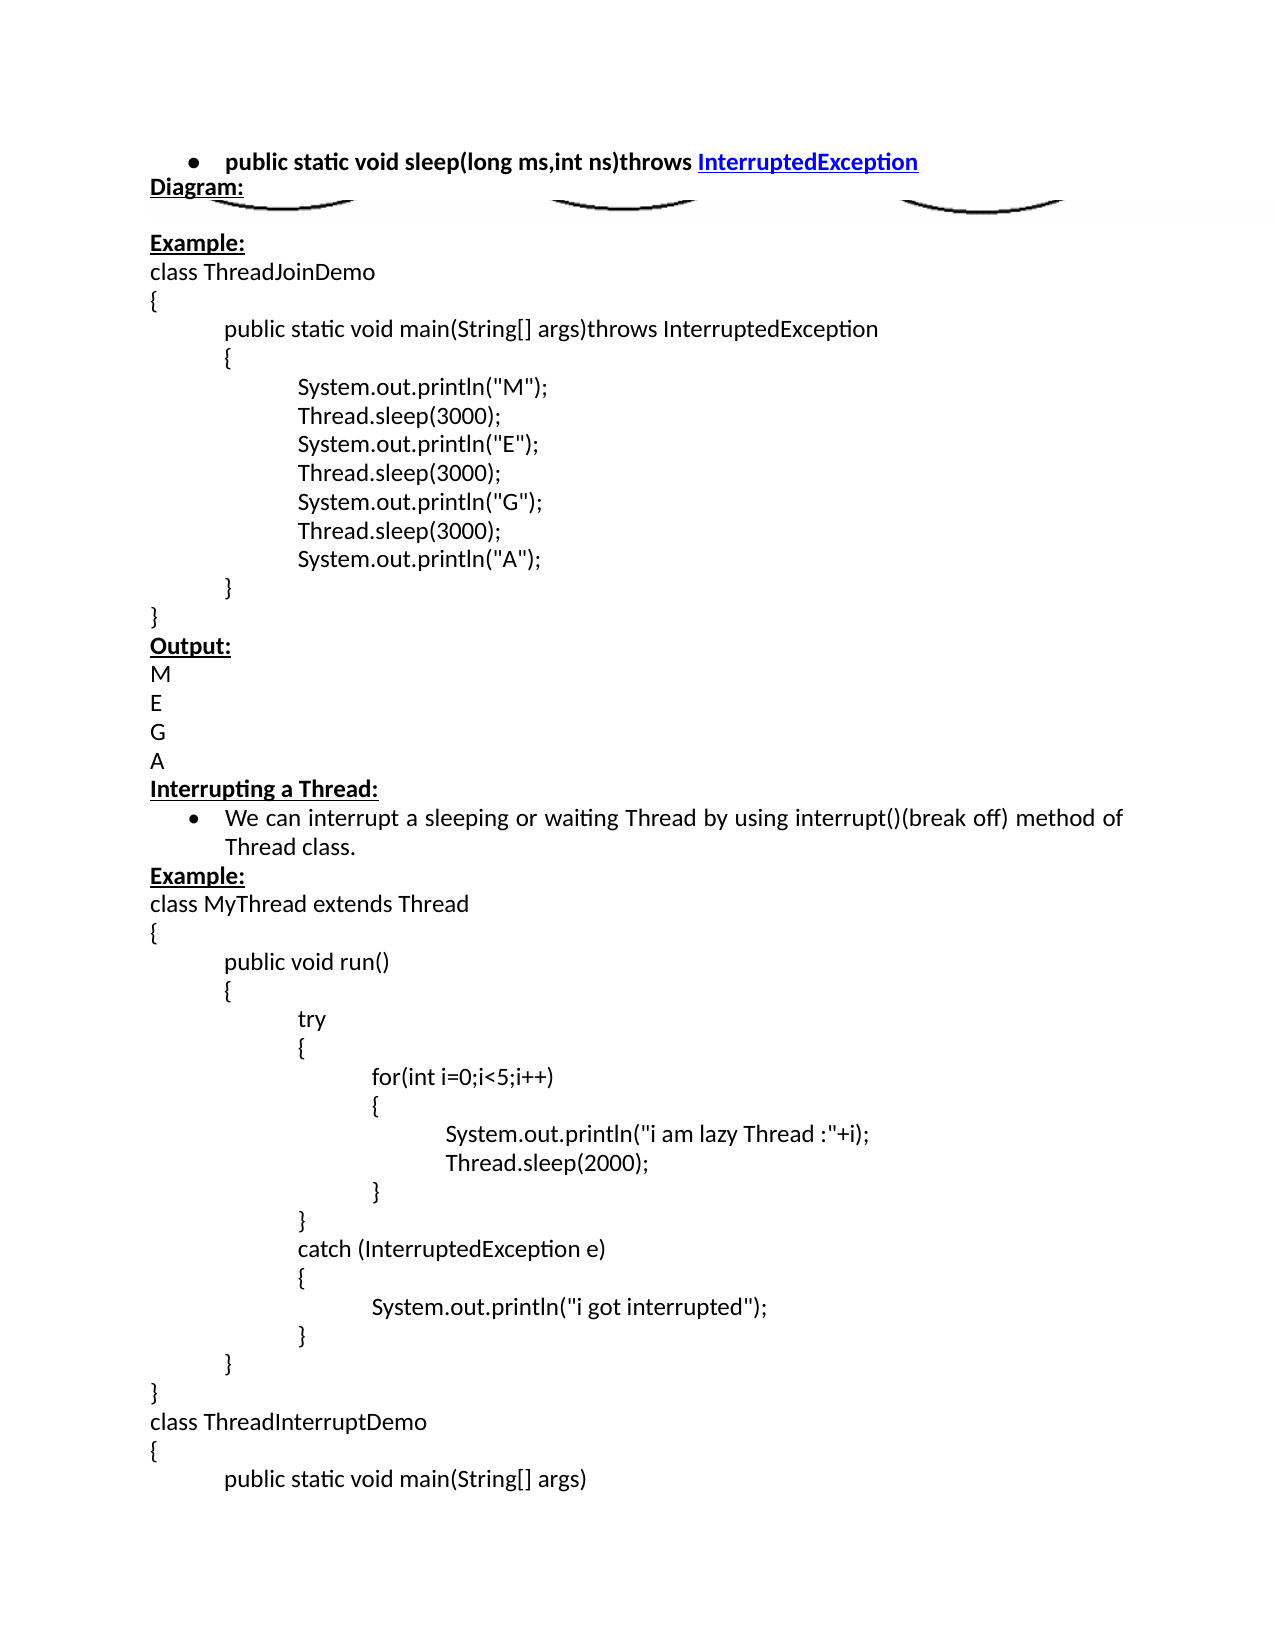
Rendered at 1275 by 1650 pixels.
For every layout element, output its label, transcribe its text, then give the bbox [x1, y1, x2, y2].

text System.out.println("A"); [150, 545, 1125, 574]
text System.out.println("G"); [150, 487, 1125, 516]
text { [150, 1034, 1125, 1062]
text System.out.println("E"); [150, 430, 1125, 459]
text } [150, 602, 1125, 631]
text Thread.sleep(3000); [150, 459, 1125, 487]
text } [150, 1350, 1125, 1379]
text Example: [150, 229, 1125, 257]
list public static void sleep(long ms,int ns)throws InterruptedException [187, 150, 1125, 175]
text System.out.println("i am lazy Thread :"+i); [150, 1120, 1125, 1149]
text Output: [150, 631, 1125, 660]
text catch (InterruptedException e) [150, 1235, 1125, 1264]
text } [150, 1206, 1125, 1235]
text class ThreadInterruptDemo [150, 1407, 1125, 1436]
text Thread.sleep(3000); [150, 516, 1125, 545]
text { [150, 286, 1125, 315]
text public static void main(String[] args)throws InterruptedException [150, 315, 1125, 344]
text for(int i=0;i<5;i++) [150, 1062, 1125, 1091]
text Interrupting a Thread: [150, 775, 1125, 804]
text E [150, 689, 1125, 717]
text Thread.sleep(3000); [150, 401, 1125, 430]
text Thread.sleep(2000); [150, 1149, 1125, 1177]
text A [150, 746, 1125, 775]
text { [150, 919, 1125, 947]
text System.out.println("i got interrupted"); [150, 1292, 1125, 1321]
text G [150, 717, 1125, 746]
text { [150, 1091, 1125, 1120]
text } [150, 1177, 1125, 1206]
text } [150, 574, 1125, 602]
text M [150, 660, 1125, 689]
text Example: [150, 861, 1125, 890]
text } [150, 1321, 1125, 1350]
text Diagram: [150, 175, 1125, 200]
text try [150, 1005, 1125, 1034]
text public static void main(String[] args) [150, 1465, 1125, 1494]
text { [150, 1264, 1125, 1292]
text { [150, 1436, 1125, 1465]
list We can interrupt a sleeping or waiting Thread by using interrupt()(break off) method of Thread class. [187, 804, 1125, 861]
text class ThreadJoinDemo [150, 257, 1125, 286]
text { [150, 976, 1125, 1005]
text public void run() [150, 947, 1125, 976]
text System.out.println("M"); [150, 372, 1125, 401]
text } [150, 1379, 1125, 1407]
text { [150, 344, 1125, 372]
text class MyThread extends Thread [150, 890, 1125, 919]
